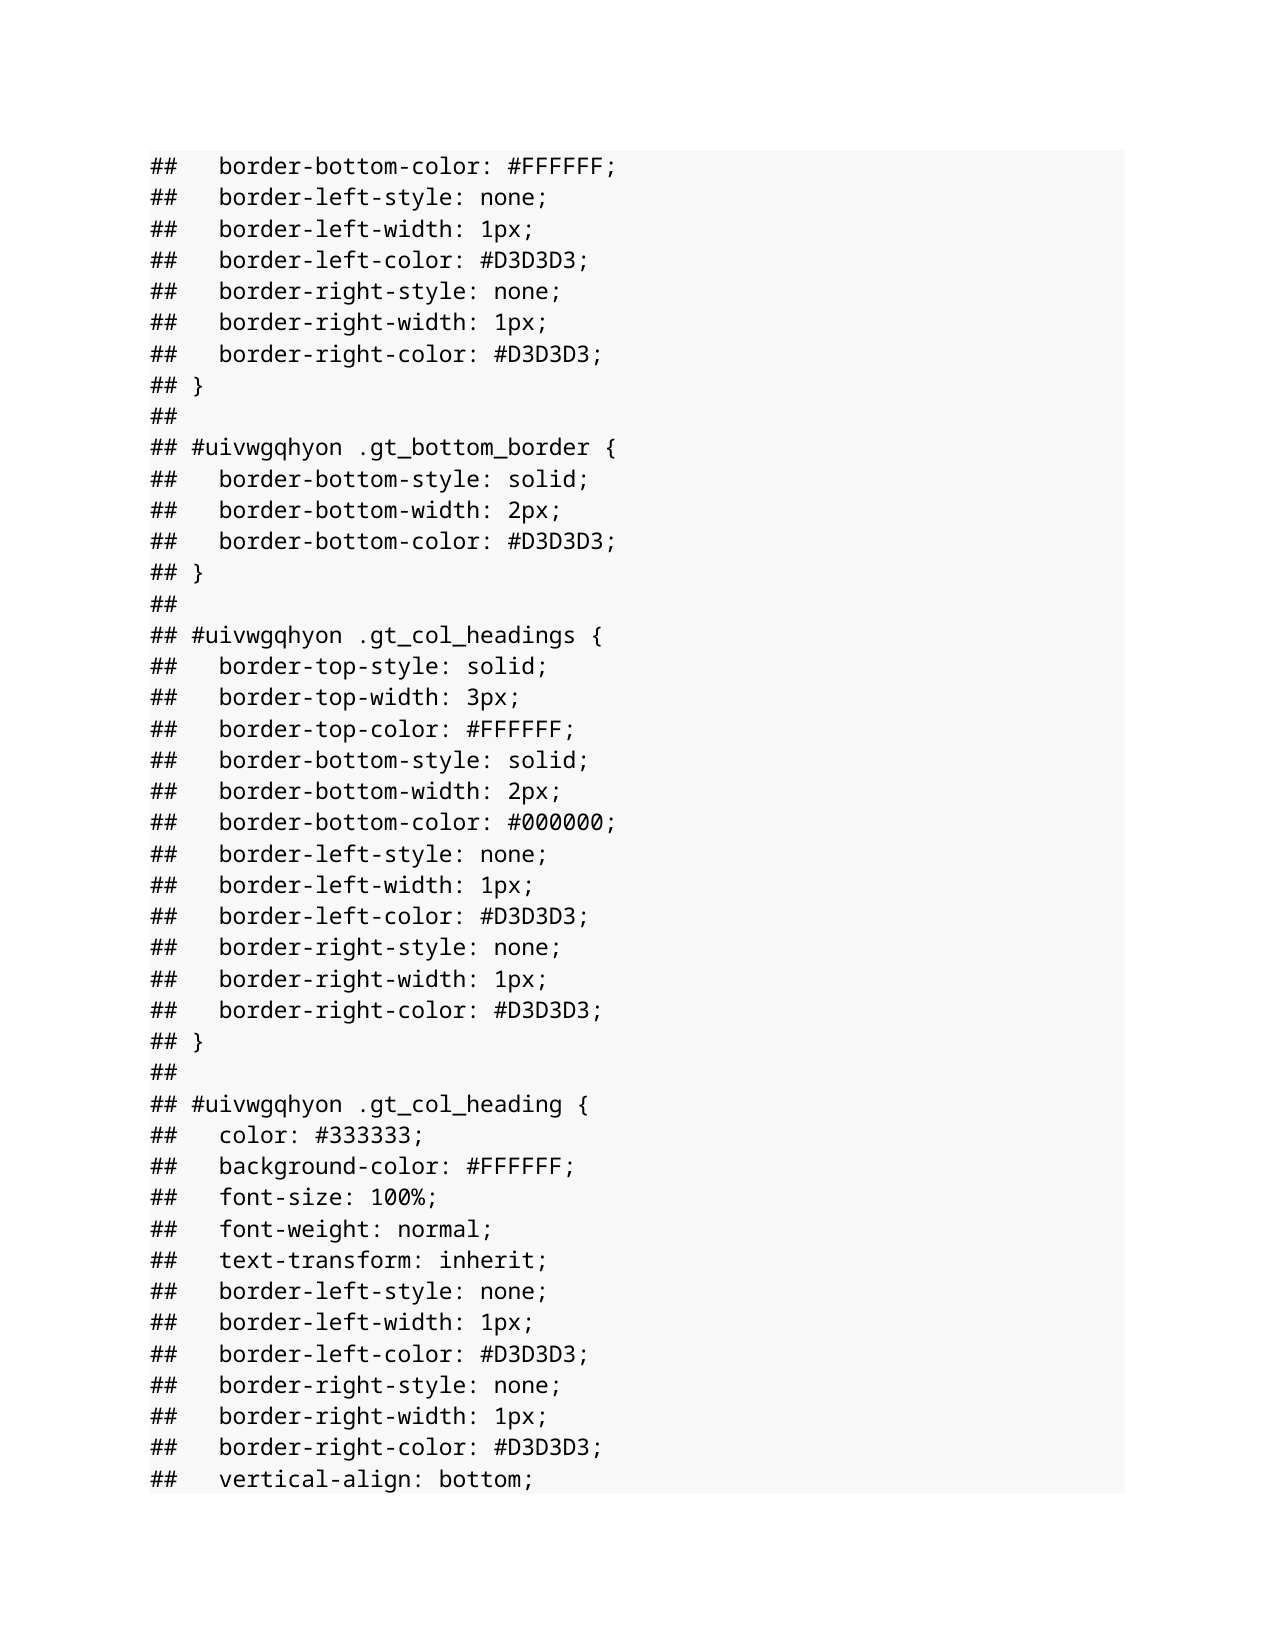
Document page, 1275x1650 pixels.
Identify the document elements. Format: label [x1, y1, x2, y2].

text [150, 150, 1125, 1494]
